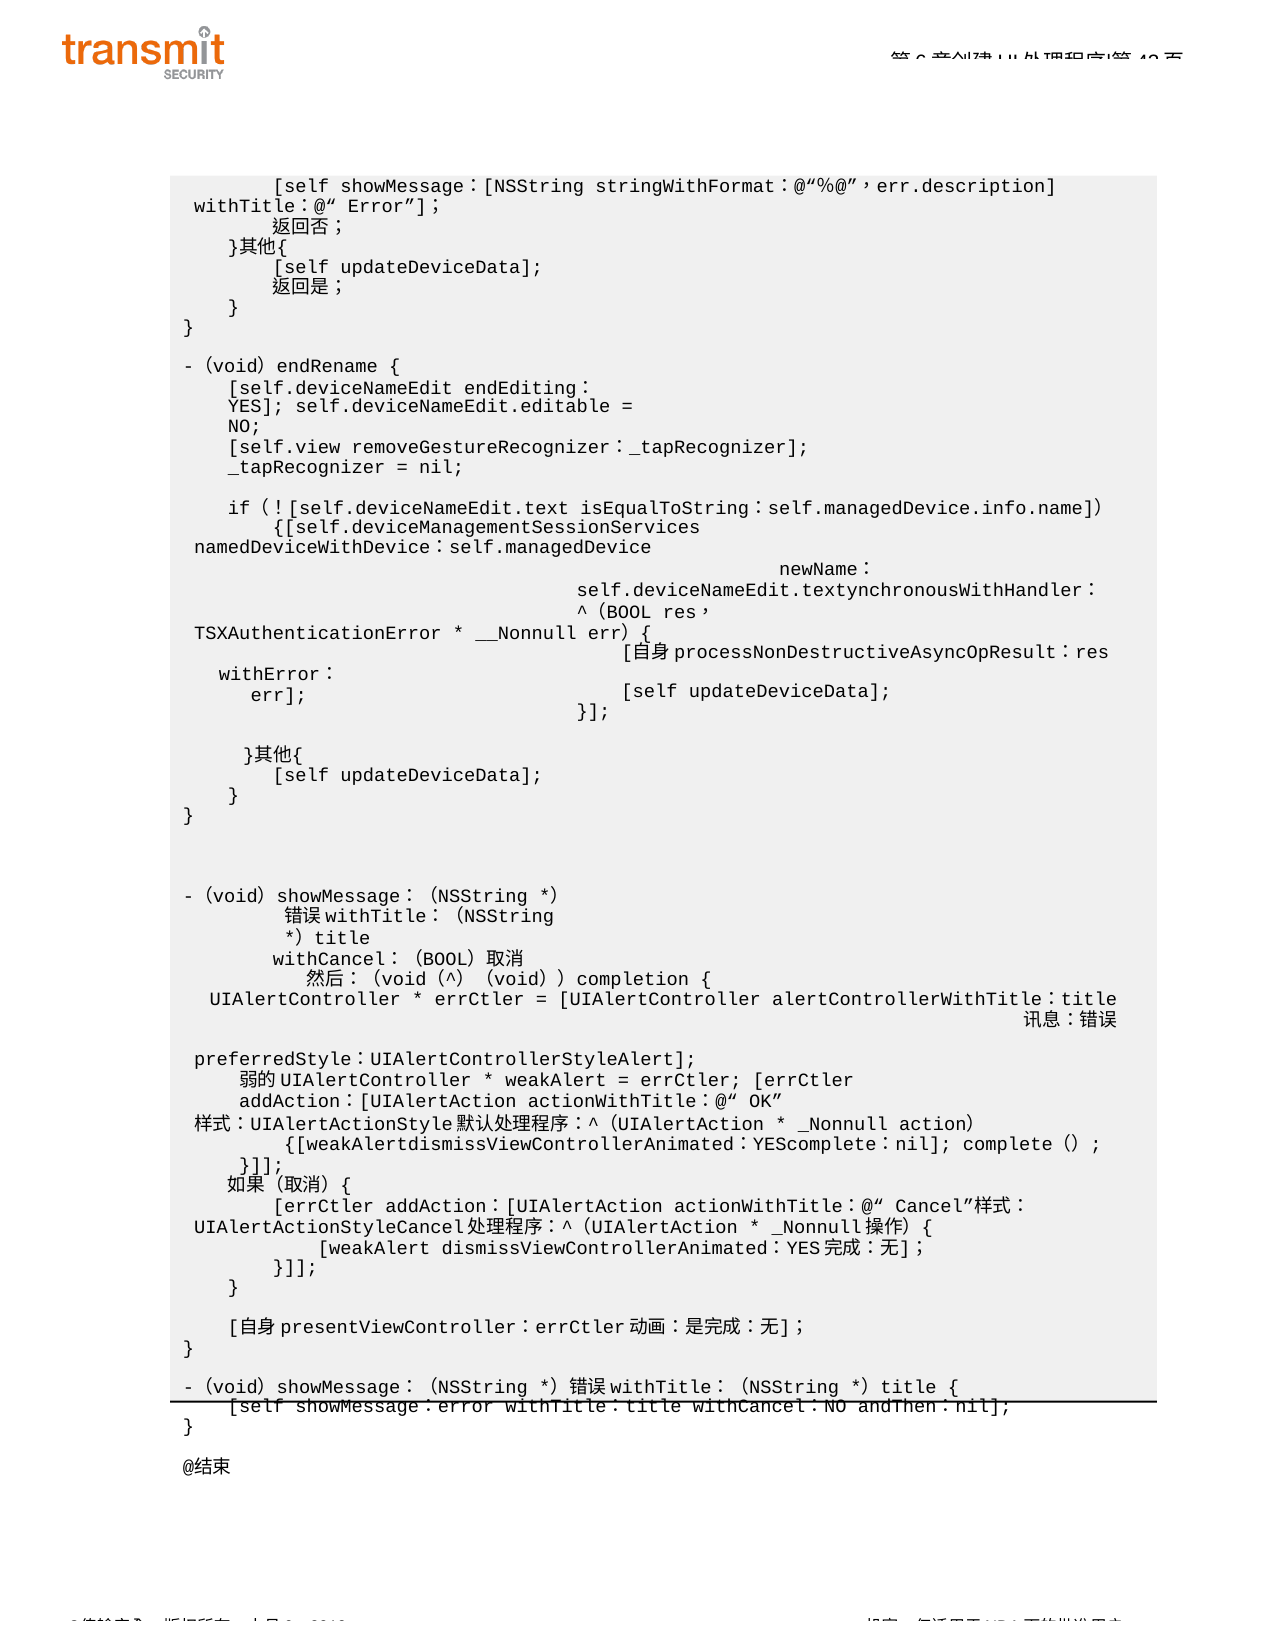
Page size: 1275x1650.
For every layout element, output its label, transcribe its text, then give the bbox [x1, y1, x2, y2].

text namedDeviceWithDevice：self.managedDevice [194, 539, 1275, 558]
text [自身presentViewController：errCtler动画：是完成：无]； [228, 1317, 1275, 1338]
text }]]; [239, 1156, 1275, 1175]
text } [183, 1416, 1275, 1438]
picture [59, 23, 228, 83]
text -（void）endRename { [183, 356, 1275, 377]
text 样式：UIAlertActionStyle默认处理程序：^（UIAlertAction * _Nonnull action）{[weakAlert dismissViewControllerAnimated：YEScomplete：nil]; complete（）; [194, 1113, 1108, 1156]
text -（void）showMessage：（NSString *）错误withTitle：（NSString *）title { [183, 1377, 1275, 1397]
text [self updateDeviceData]; [621, 682, 1275, 703]
text 然后：（void（^）（void））completion { [306, 970, 1275, 990]
text [self.view removeGestureRecognizer：_tapRecognizer]; [228, 438, 1275, 458]
text _tapRecognizer = nil; [228, 458, 1275, 478]
text } [183, 1338, 1275, 1358]
text -（void）showMessage：（NSString *）错误withTitle：（NSString *）title [183, 885, 578, 950]
text [自身processNonDestructiveAsyncOpResult：res [621, 643, 1275, 662]
text }]]; [273, 1258, 1275, 1277]
text [self showMessage：error withTitle：title withCancel：NO andThen：nil]; [228, 1397, 1275, 1416]
text withCancel：（BOOL）取消 [273, 950, 1275, 970]
text 讯息：错误 [106, 1009, 1117, 1030]
text [self updateDeviceData]; [273, 766, 543, 785]
text }其他{ [181, 745, 365, 766]
text withError：err]; [192, 662, 365, 707]
text } [183, 317, 1275, 338]
text }其他{ [228, 238, 1275, 258]
text [weakAlert dismissViewControllerAnimated：YES完成：无]； [318, 1239, 1275, 1258]
text [self.deviceNameEdit endEditing：YES]; self.deviceNameEdit.editable = NO; [228, 377, 646, 438]
text } [228, 785, 1275, 805]
text TSXAuthenticationError * __Nonnull err）{ [194, 624, 1275, 643]
text [errCtler addAction：[UIAlertAction actionWithTitle：@“ Cancel”样式：UIAlertActionStyleCancel处理程序：^（UIAlertAction * _Nonnull操作）{ [194, 1195, 1275, 1239]
text }]; [576, 702, 610, 723]
text [self updateDeviceData];返回是； [273, 258, 545, 298]
text } [183, 805, 1275, 826]
text 弱的UIAlertController * weakAlert = errCtler; [errCtler addAction：[UIAlertAction actionWithTitle：@“ OK” [239, 1069, 869, 1113]
text 返回否； [273, 218, 1275, 238]
text UIAlertController * errCtler = [UIAlertController alertControllerWithTitle：title [106, 990, 1117, 1009]
text @结束 [183, 1456, 1275, 1479]
text 如果（取消）{ [228, 1175, 1275, 1195]
text newName：self.deviceNameEdit.textynchronousWithHandler：^（BOOL res， [576, 558, 1141, 624]
text } [228, 298, 1275, 317]
text preferredStyle：UIAlertControllerStyleAlert]; [194, 1049, 1275, 1069]
text [self showMessage：[NSString stringWithFormat：@“％@”，err.description] withTitle：@“ Error”]； [194, 175, 1124, 218]
text if（！[self.deviceNameEdit.text isEqualToString：self.managedDevice.info.name]）{[self.deviceManagementSessionServices [228, 497, 1275, 539]
text } [228, 1277, 1275, 1299]
